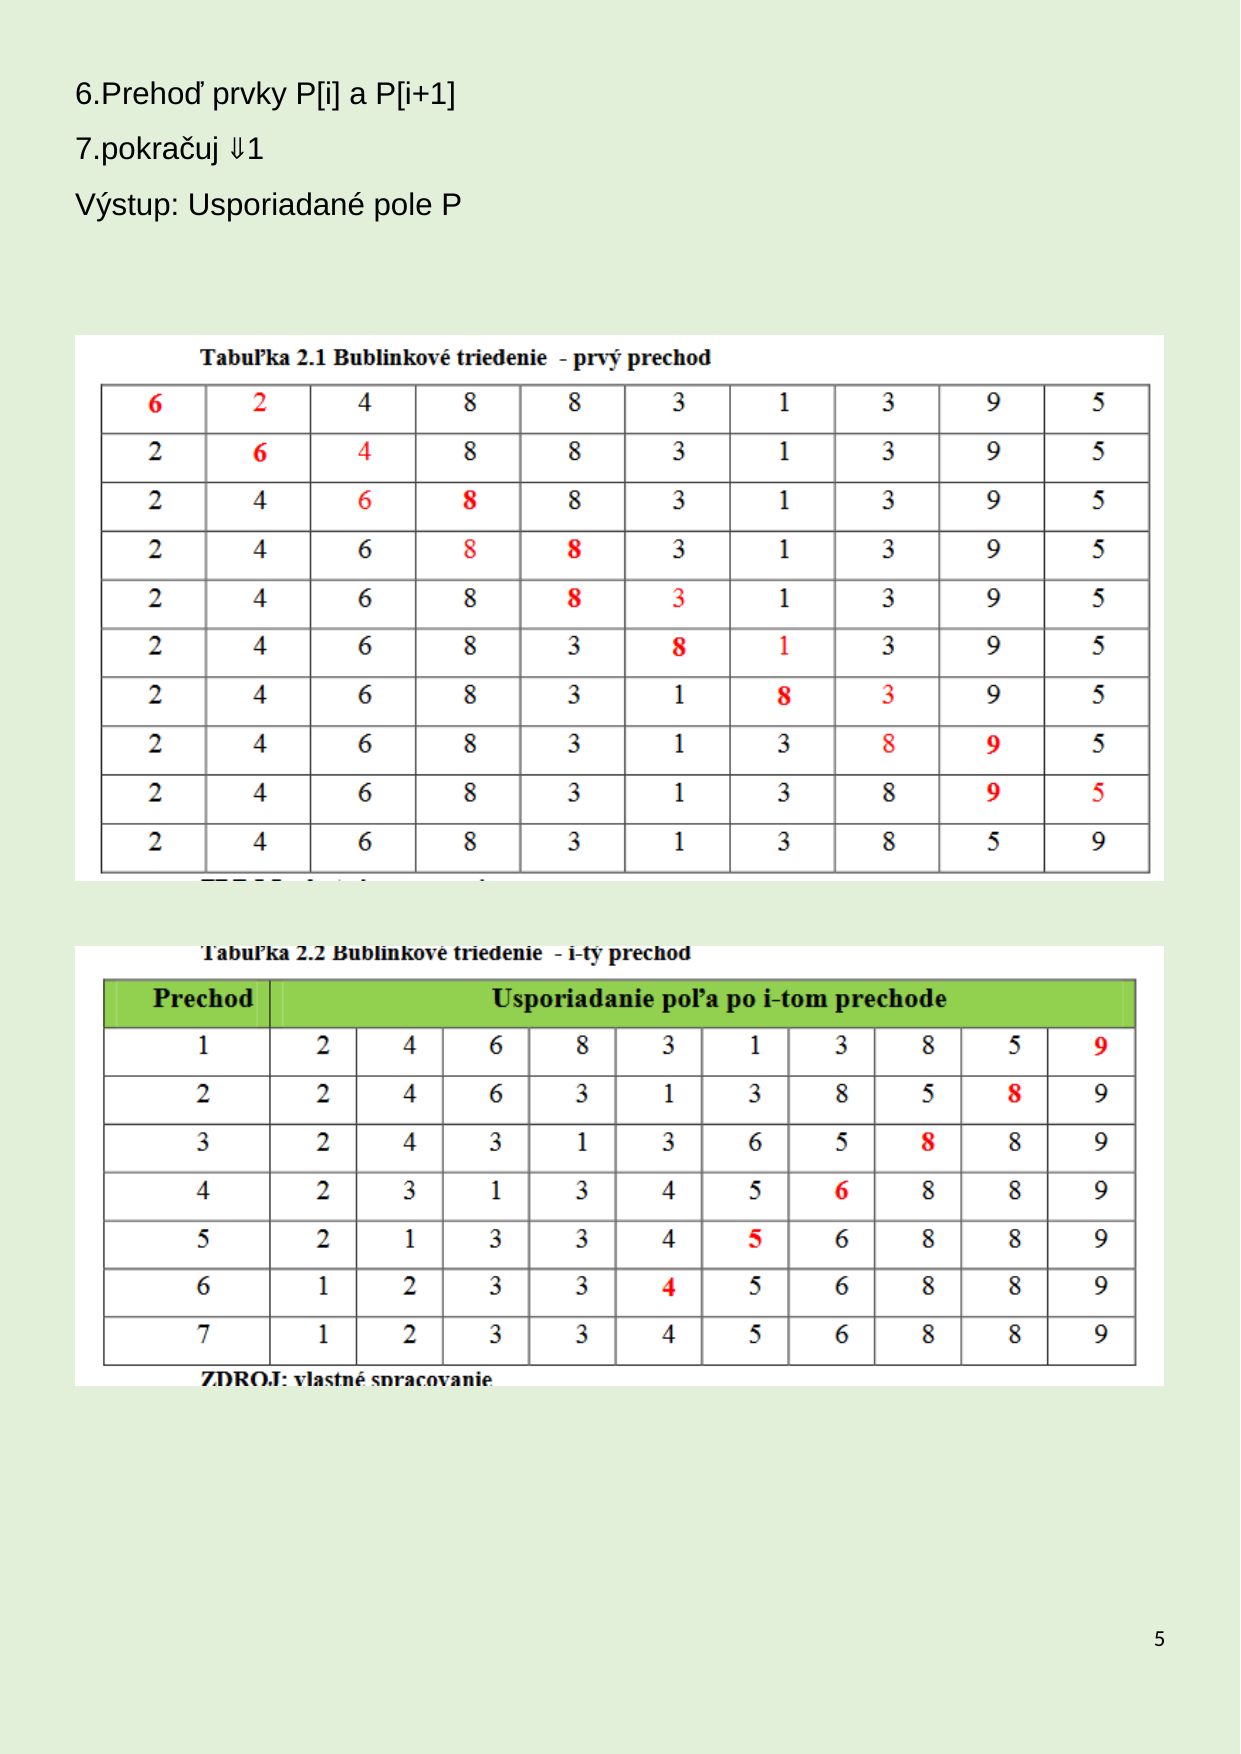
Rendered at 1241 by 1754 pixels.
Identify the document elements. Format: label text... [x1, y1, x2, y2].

picture [75, 335, 1164, 881]
picture [75, 946, 1164, 1386]
text Výstup: Usporiadané pole P [75, 186, 1165, 222]
text 7.pokračuj 1 [75, 130, 1165, 167]
text 6.Prehoď prvky P[i] a P[i+1] [75, 75, 1165, 111]
